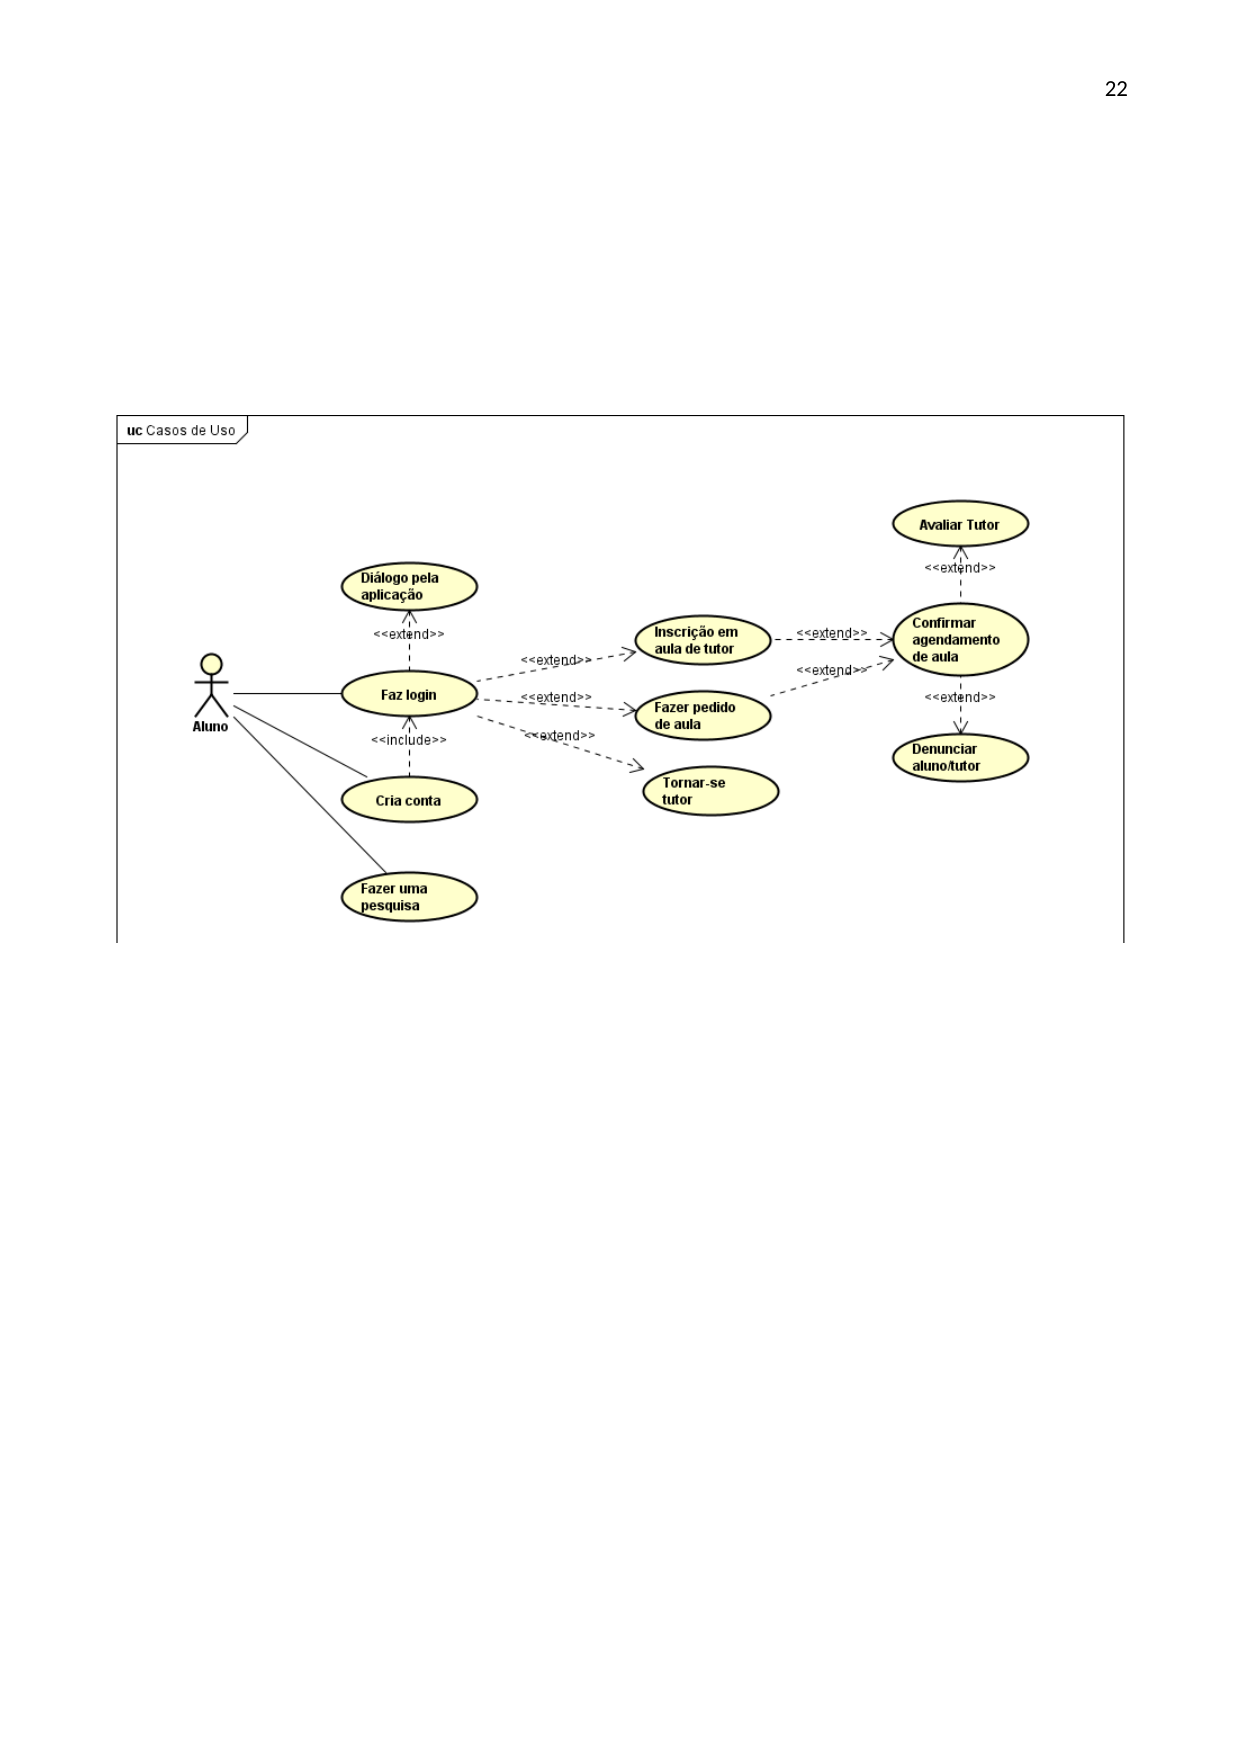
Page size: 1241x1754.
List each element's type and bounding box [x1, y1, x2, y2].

picture [112, 415, 1129, 943]
